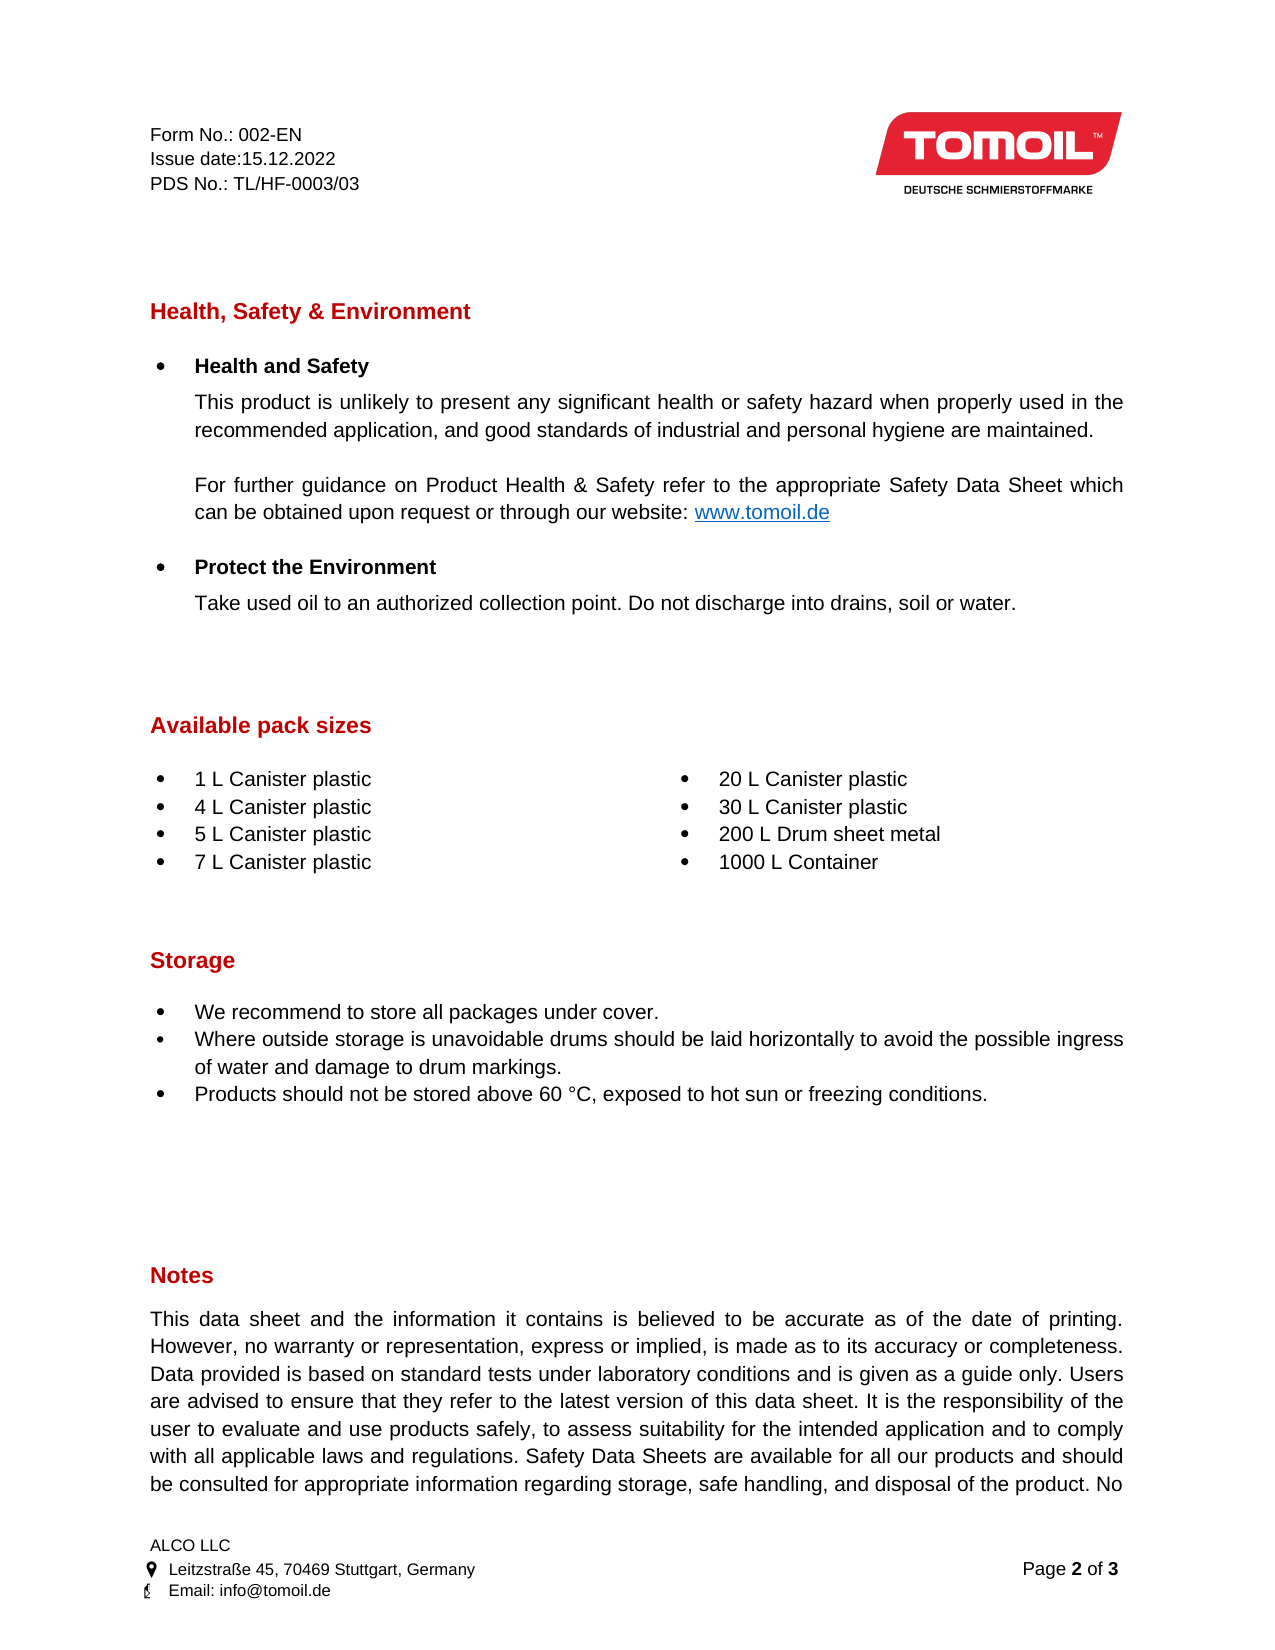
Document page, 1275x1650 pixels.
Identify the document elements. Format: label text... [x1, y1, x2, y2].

text Health, Safety & Environment [150, 298, 1125, 325]
list 1000 L Container [681, 850, 1125, 874]
text Notes [150, 1262, 1125, 1288]
text This product is unlikely to present any significant health or safety hazard when properly used in the recommended application, and good standards of industrial and personal hygiene are maintained. [194, 390, 1125, 441]
list Take used oil to an authorized collection point. Do not discharge into drains, soil or water. [194, 591, 1125, 615]
list 7 L Canister plastic [157, 850, 601, 874]
list Where outside storage is unavoidable drums should be laid horizontally to avoid the possible ingress of water and damage to drum markings. [157, 1027, 1125, 1079]
list 20 L Canister plastic [681, 767, 1125, 791]
list Protect the Environment [157, 555, 1125, 579]
list Health and Safety [157, 354, 1125, 378]
list 30 L Canister plastic [681, 795, 1125, 819]
text Available pack sizes [150, 712, 1125, 738]
list Products should not be stored above 60 °C, exposed to hot sun or freezing conditions. [157, 1082, 1125, 1106]
picture [141, 1558, 163, 1599]
list 5 L Canister plastic [157, 822, 601, 846]
list We recommend to store all packages under cover. [157, 999, 1125, 1024]
text For further guidance on Product Health & Safety refer to the appropriate Safety Data Sheet which can be obtained upon request or through our website: www.tomoil.de [194, 472, 1125, 524]
list 4 L Canister plastic [157, 795, 601, 819]
list 200 L Drum sheet metal [681, 822, 1125, 846]
list 1 L Canister plastic [157, 767, 601, 791]
picture [871, 73, 1125, 209]
text Storage [150, 947, 1125, 973]
